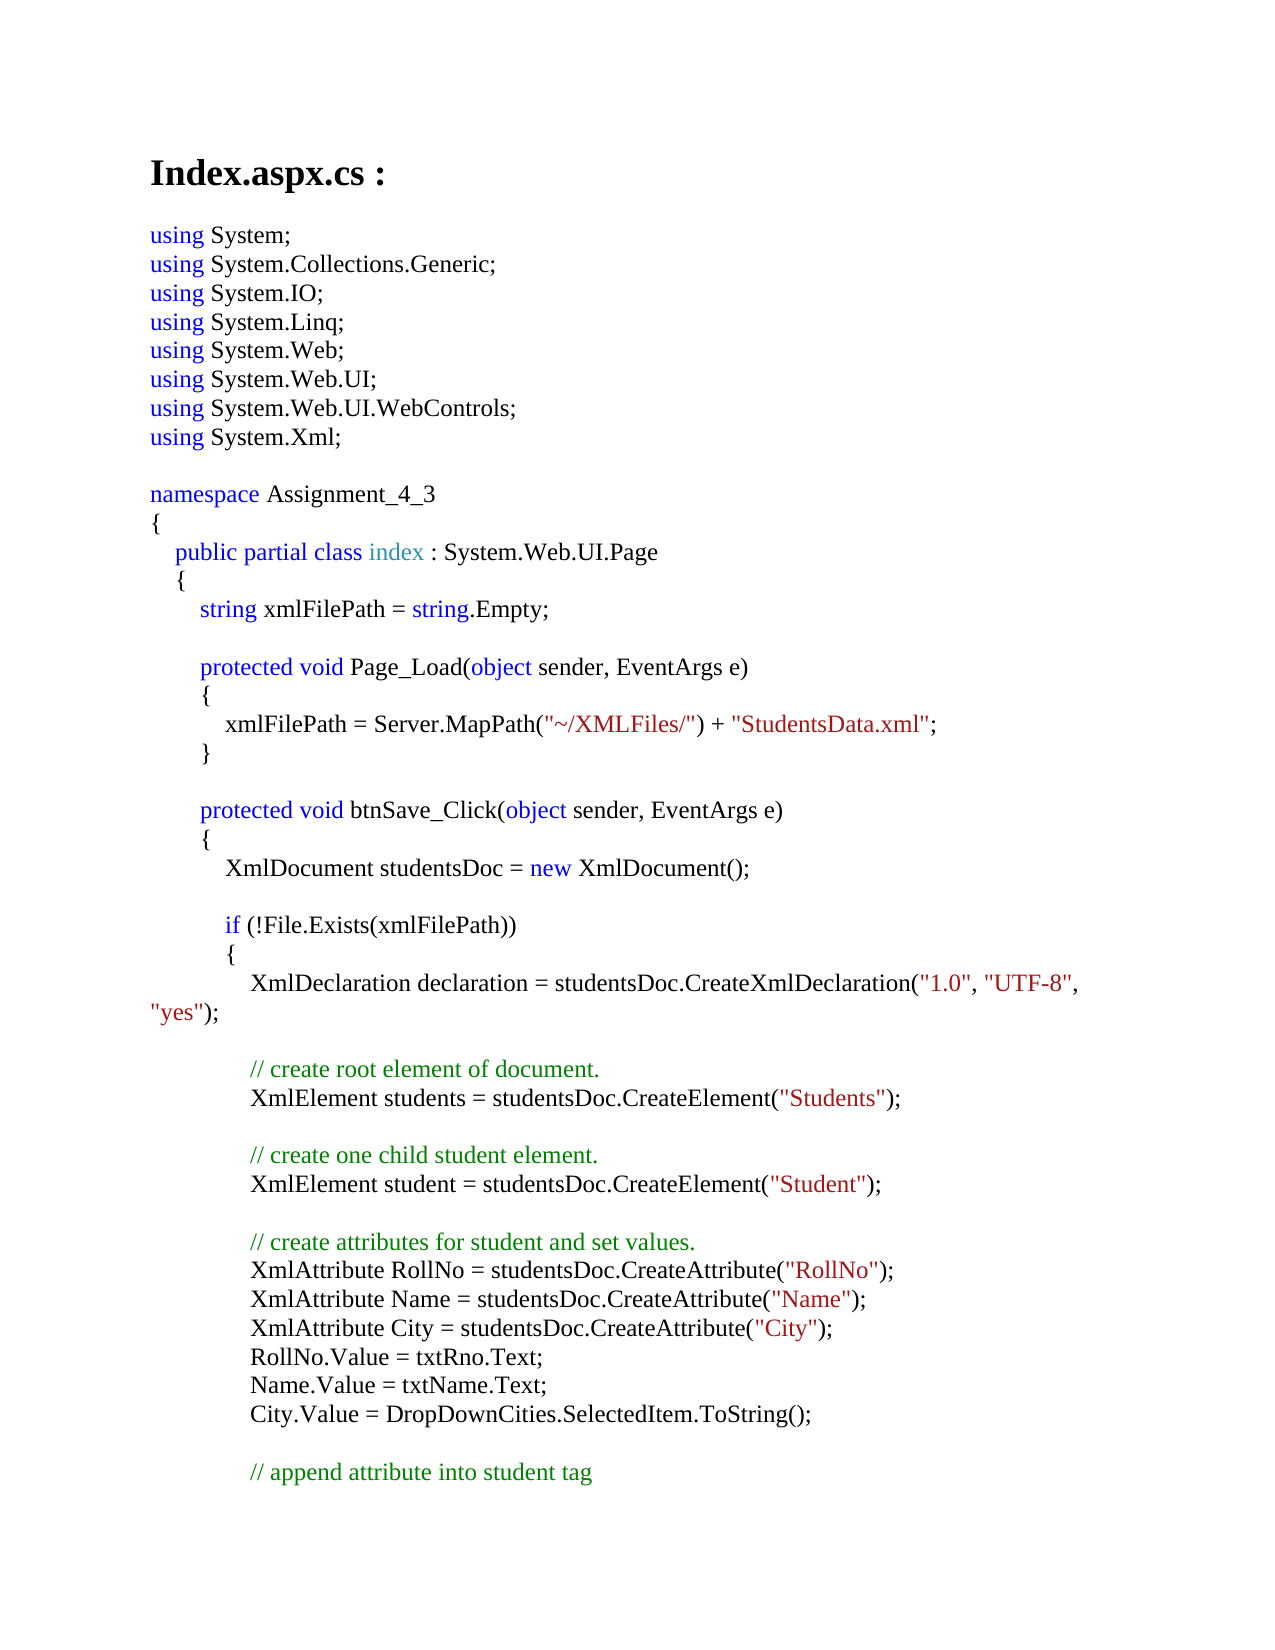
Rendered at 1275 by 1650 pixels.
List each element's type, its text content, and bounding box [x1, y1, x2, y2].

text { [150, 939, 1125, 968]
text Index.aspx.cs : [150, 150, 1125, 193]
text namespace Assignment_4_3 [150, 479, 1125, 508]
text XmlElement students = studentsDoc.CreateElement("Students"); [150, 1083, 1125, 1112]
text if (!File.Exists(xmlFilePath)) [150, 910, 1125, 939]
text xmlFilePath = Server.MapPath("~/XMLFiles/") + "StudentsData.xml"; [150, 709, 1125, 738]
text // create attributes for student and set values. [150, 1227, 1125, 1255]
text public partial class index : System.Web.UI.Page [150, 537, 1125, 565]
text { [150, 508, 1125, 537]
text XmlDocument studentsDoc = new XmlDocument(); [150, 853, 1125, 882]
text // create root element of document. [150, 1054, 1125, 1083]
text protected void Page_Load(object sender, EventArgs e) [150, 652, 1125, 680]
text City.Value = DropDownCities.SelectedItem.ToString(); [150, 1399, 1125, 1428]
text Name.Value = txtName.Text; [150, 1370, 1125, 1399]
text protected void btnSave_Click(object sender, EventArgs e) [150, 795, 1125, 824]
text { [150, 824, 1125, 853]
text { [150, 565, 1125, 594]
text using System.Collections.Generic; [150, 249, 1125, 278]
text XmlAttribute Name = studentsDoc.CreateAttribute("Name"); [150, 1284, 1125, 1313]
text // create one child student element. [150, 1140, 1125, 1169]
text } [150, 738, 1125, 767]
text using System.Web.UI.WebControls; [150, 393, 1125, 422]
text using System.IO; [150, 278, 1125, 307]
text // append attribute into student tag [150, 1457, 1125, 1485]
text using System.Web; [150, 335, 1125, 364]
text XmlAttribute RollNo = studentsDoc.CreateAttribute("RollNo"); [150, 1255, 1125, 1284]
text XmlElement student = studentsDoc.CreateElement("Student"); [150, 1169, 1125, 1198]
text { [150, 680, 1125, 709]
text using System.Web.UI; [150, 364, 1125, 393]
text using System; [150, 220, 1125, 249]
text using System.Linq; [150, 307, 1125, 335]
text XmlAttribute City = studentsDoc.CreateAttribute("City"); [150, 1313, 1125, 1342]
text string xmlFilePath = string.Empty; [150, 594, 1125, 623]
text XmlDeclaration declaration = studentsDoc.CreateXmlDeclaration("1.0", "UTF-8", "yes"); [150, 968, 1125, 1025]
text RollNo.Value = txtRno.Text; [150, 1342, 1125, 1370]
text using System.Xml; [150, 422, 1125, 450]
